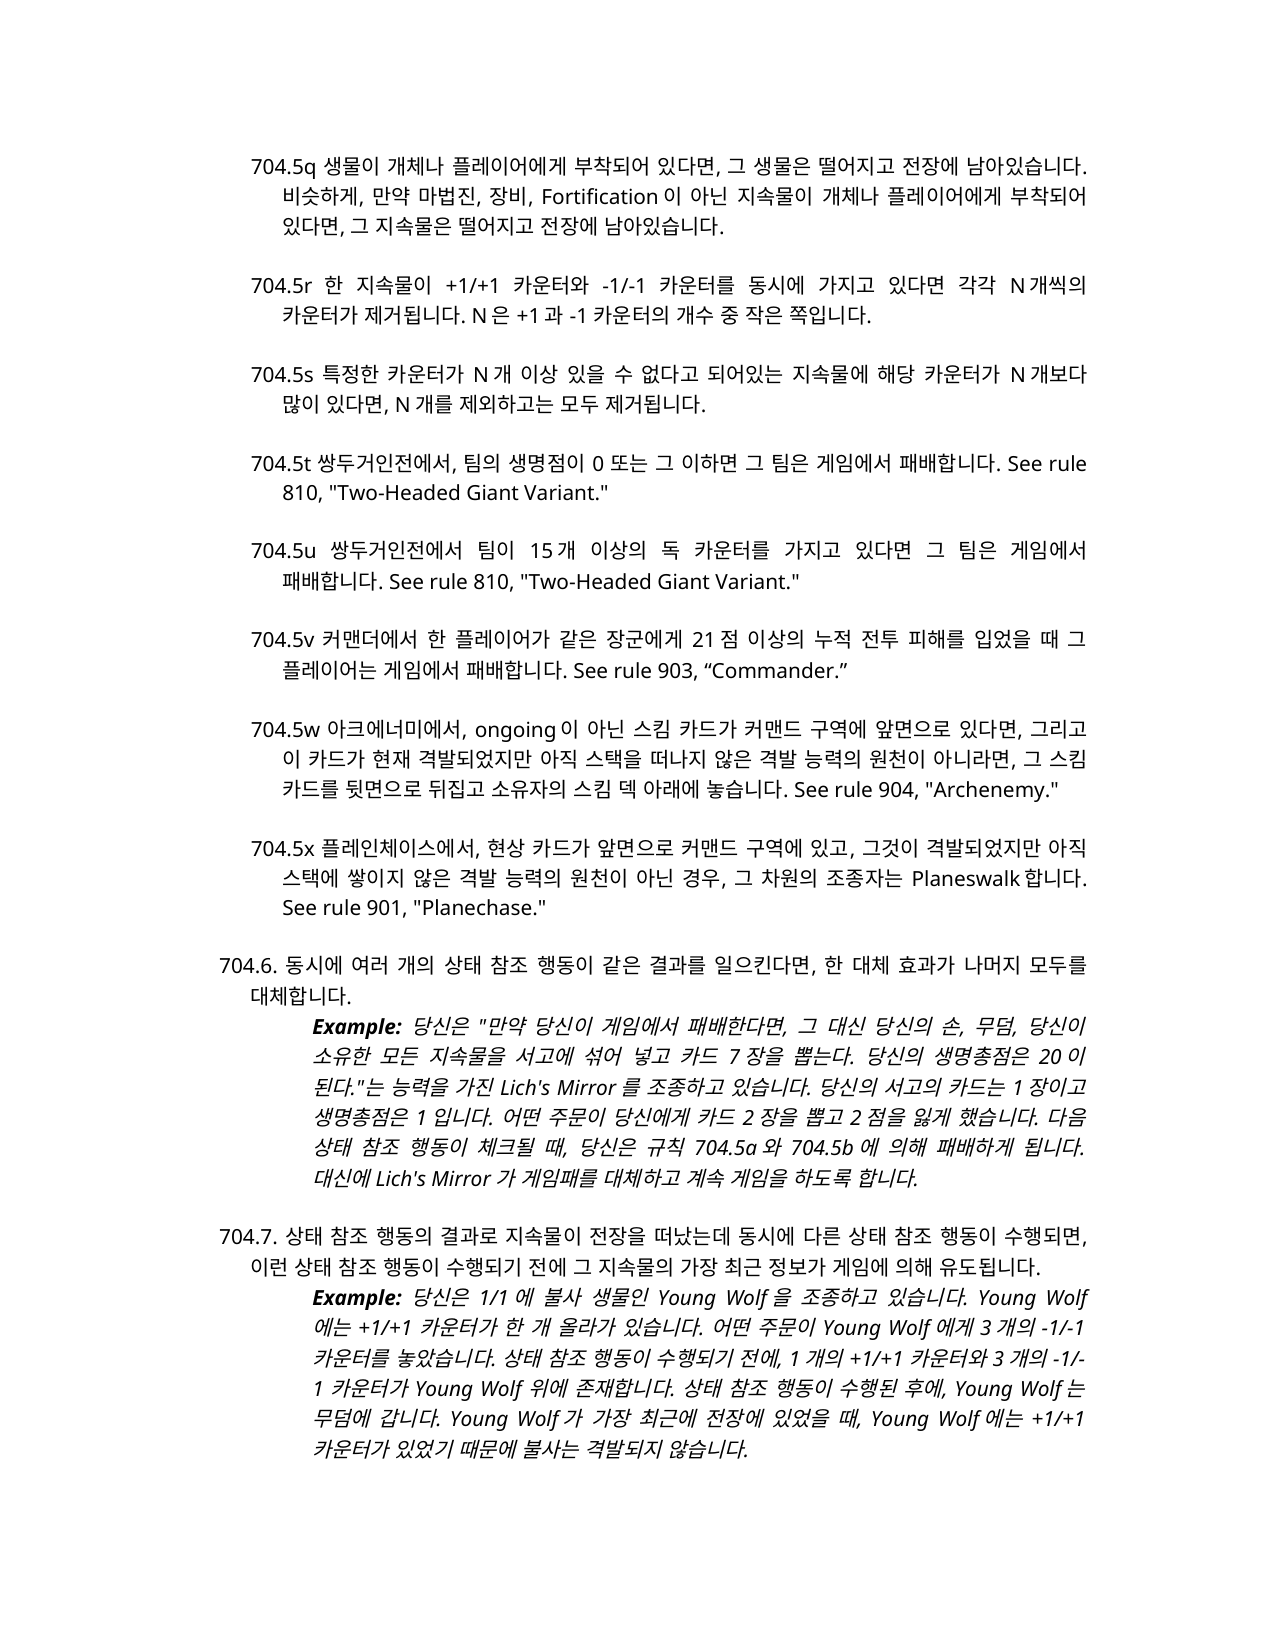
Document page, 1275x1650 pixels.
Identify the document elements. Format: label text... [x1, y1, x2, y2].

text 704.5r 한 지속물이 +1/+1 카운터와 -1/-1 카운터를 동시에 가지고 있다면 각각 N개씩의 카운터가 제거됩니다. N은 +1과 -1 카운터의 개수 중 작은 쪽입니다. [251, 269, 1087, 330]
text 704.6. 동시에 여러 개의 상태 참조 행동이 같은 결과를 일으킨다면, 한 대체 효과가 나머지 모두를 대체합니다. [219, 950, 1087, 1010]
text 704.5s 특정한 카운터가 N개 이상 있을 수 없다고 되어있는 지속물에 해당 카운터가 N개보다 많이 있다면, N개를 제외하고는 모두 제거됩니다. [251, 358, 1087, 419]
text 704.7. 상태 참조 행동의 결과로 지속물이 전장을 떠났는데 동시에 다른 상태 참조 행동이 수행되면, 이런 상태 참조 행동이 수행되기 전에 그 지속물의 가장 최근 정보가 게임에 의해 유도됩니다. [219, 1221, 1087, 1281]
text 704.5t 쌍두거인전에서, 팀의 생명점이 0 또는 그 이하면 그 팀은 게임에서 패배합니다. See rule 810, "Two-Headed Giant Variant." [251, 447, 1087, 506]
text 704.5v 커맨더에서 한 플레이어가 같은 장군에게 21점 이상의 누적 전투 피해를 입었을 때 그 플레이어는 게임에서 패배합니다. See rule 903, “Commander.” [251, 624, 1087, 684]
text Example: 당신은 "만약 당신이 게임에서 패배한다면, 그 대신 당신의 손, 무덤, 당신이 소유한 모든 지속물을 서고에 섞어 넣고 카드 7장을 뽑는다. 당신의 생명총점은 20이 된다."는 능력을 가진 Lich's Mirror를 조종하고 있습니다. 당신의 서고의 카드는 1장이고 생명총점은 1입니다. 어떤 주문이 당신에게 카드 2장을 뽑고 2점을 잃게 했습니다. 다음 상태 참조 행동이 체크될 때, 당신은 규칙 704.5a와 704.5b에 의해 패배하게 됩니다. 대신에 Lich's Mirror가 게임패를 대체하고 계속 게임을 하도록 합니다. [312, 1010, 1087, 1192]
text 704.5w 아크에너미에서, ongoing이 아닌 스킴 카드가 커맨드 구역에 앞면으로 있다면, 그리고 이 카드가 현재 격발되었지만 아직 스택을 떠나지 않은 격발 능력의 원천이 아니라면, 그 스킴 카드를 뒷면으로 뒤집고 소유자의 스킴 덱 아래에 놓습니다. See rule 904, "Archenemy." [251, 713, 1087, 804]
text 704.5u 쌍두거인전에서 팀이 15개 이상의 독 카운터를 가지고 있다면 그 팀은 게임에서 패배합니다. See rule 810, "Two-Headed Giant Variant." [251, 535, 1087, 595]
text 704.5x 플레인체이스에서, 현상 카드가 앞면으로 커맨드 구역에 있고, 그것이 격발되었지만 아직 스택에 쌓이지 않은 격발 능력의 원천이 아닌 경우, 그 차원의 조종자는 Planeswalk합니다. See rule 901, "Planechase." [251, 832, 1087, 921]
text 704.5q 생물이 개체나 플레이어에게 부착되어 있다면, 그 생물은 떨어지고 전장에 남아있습니다. 비슷하게, 만약 마법진, 장비, Fortification이 아닌 지속물이 개체나 플레이어에게 부착되어 있다면, 그 지속물은 떨어지고 전장에 남아있습니다. [251, 150, 1087, 241]
